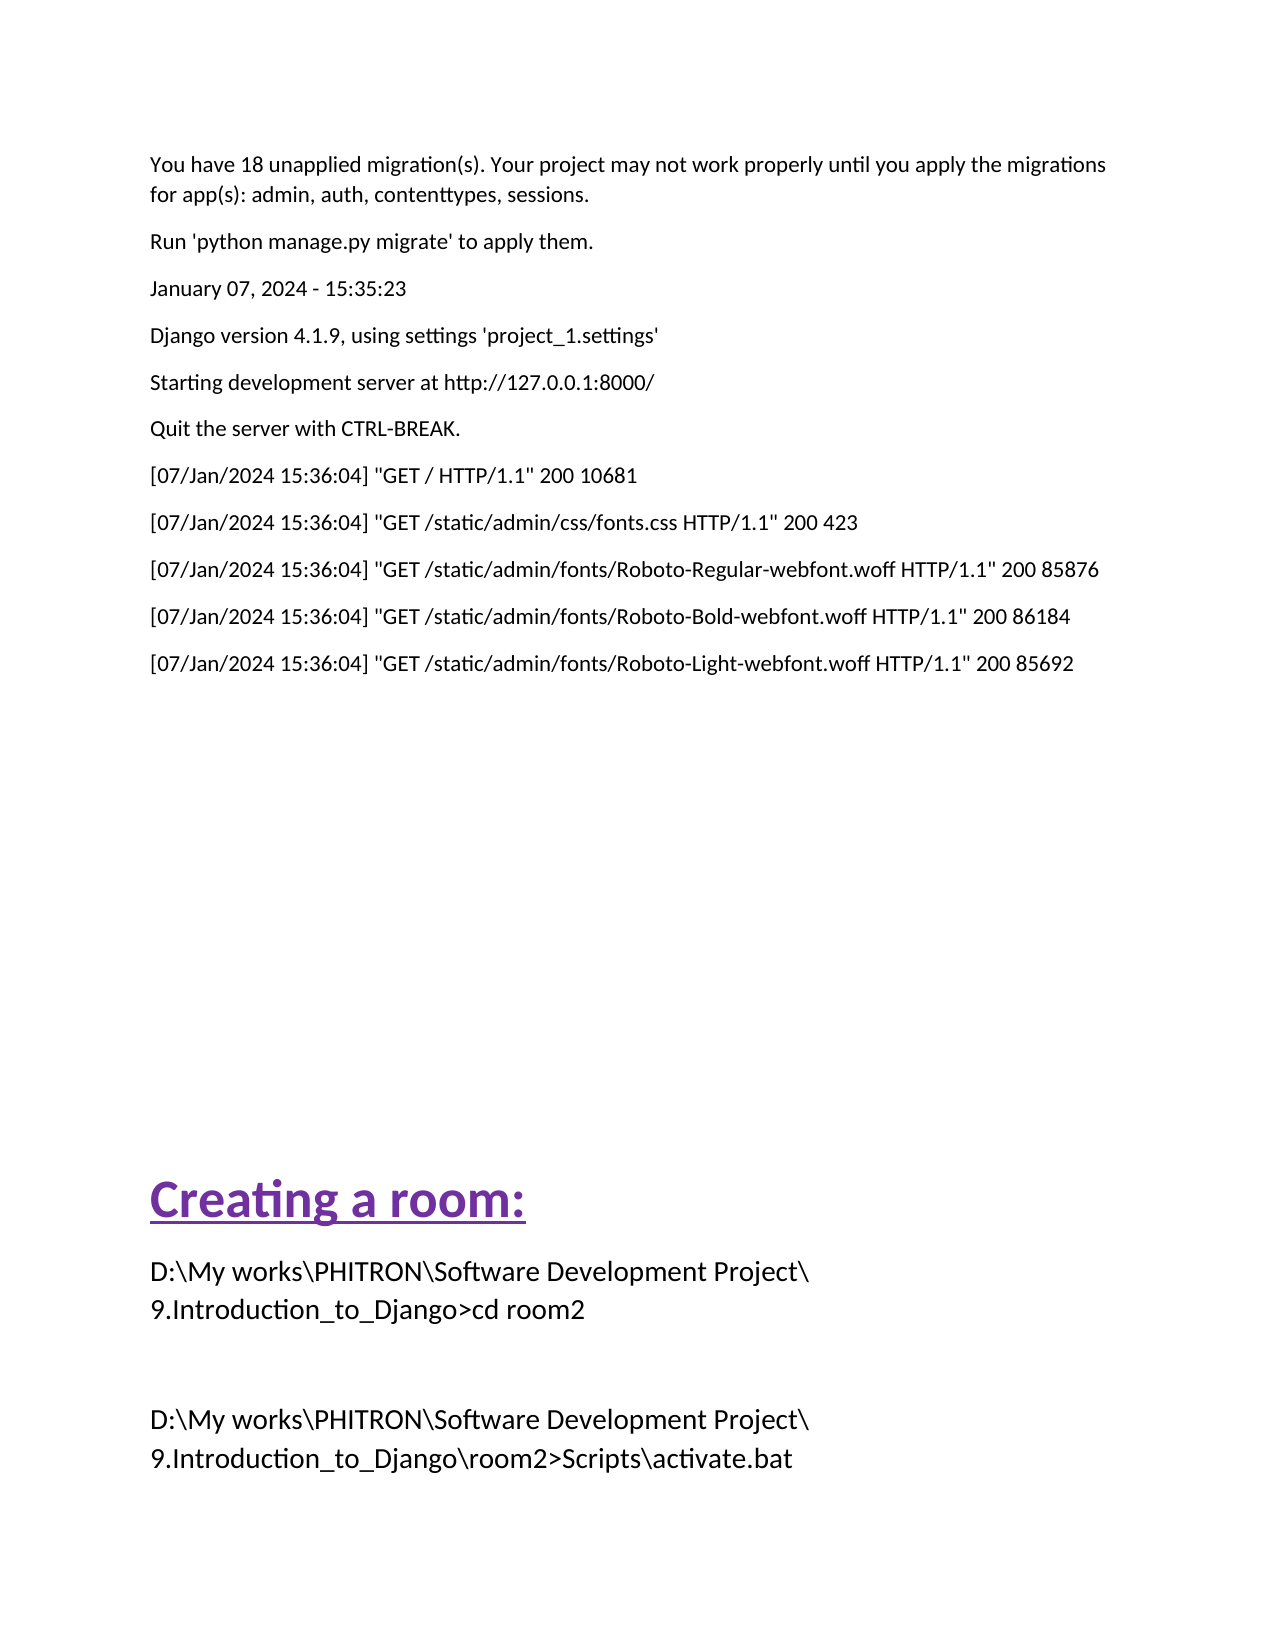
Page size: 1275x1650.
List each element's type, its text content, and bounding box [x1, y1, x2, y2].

text January 07, 2024 - 15:35:23 [150, 274, 1125, 302]
text D:\My works\PHITRON\Software Development Project\9.Introduction_to_Django>cd room2 [150, 1253, 1125, 1327]
text Starting development server at http://127.0.0.1:8000/ [150, 368, 1125, 396]
text Run 'python manage.py migrate' to apply them. [150, 227, 1125, 255]
text [07/Jan/2024 15:36:04] "GET /static/admin/css/fonts.css HTTP/1.1" 200 423 [150, 508, 1125, 536]
text Quit the server with CTRL-BREAK. [150, 414, 1125, 443]
text Django version 4.1.9, using settings 'project_1.settings' [150, 321, 1125, 349]
text [07/Jan/2024 15:36:04] "GET /static/admin/fonts/Roboto-Regular-webfont.woff HTTP/1.1" 200 85876 [150, 555, 1125, 583]
text Creating a room: [150, 1164, 1125, 1231]
text You have 18 unapplied migration(s). Your project may not work properly until you apply the migrations for app(s): admin, auth, contenttypes, sessions. [150, 150, 1125, 208]
text D:\My works\PHITRON\Software Development Project\9.Introduction_to_Django\room2>Scripts\activate.bat [150, 1401, 1125, 1475]
text [07/Jan/2024 15:36:04] "GET /static/admin/fonts/Roboto-Light-webfont.woff HTTP/1.1" 200 85692 [150, 649, 1125, 677]
text [07/Jan/2024 15:36:04] "GET /static/admin/fonts/Roboto-Bold-webfont.woff HTTP/1.1" 200 86184 [150, 602, 1125, 630]
text [07/Jan/2024 15:36:04] "GET / HTTP/1.1" 200 10681 [150, 461, 1125, 489]
